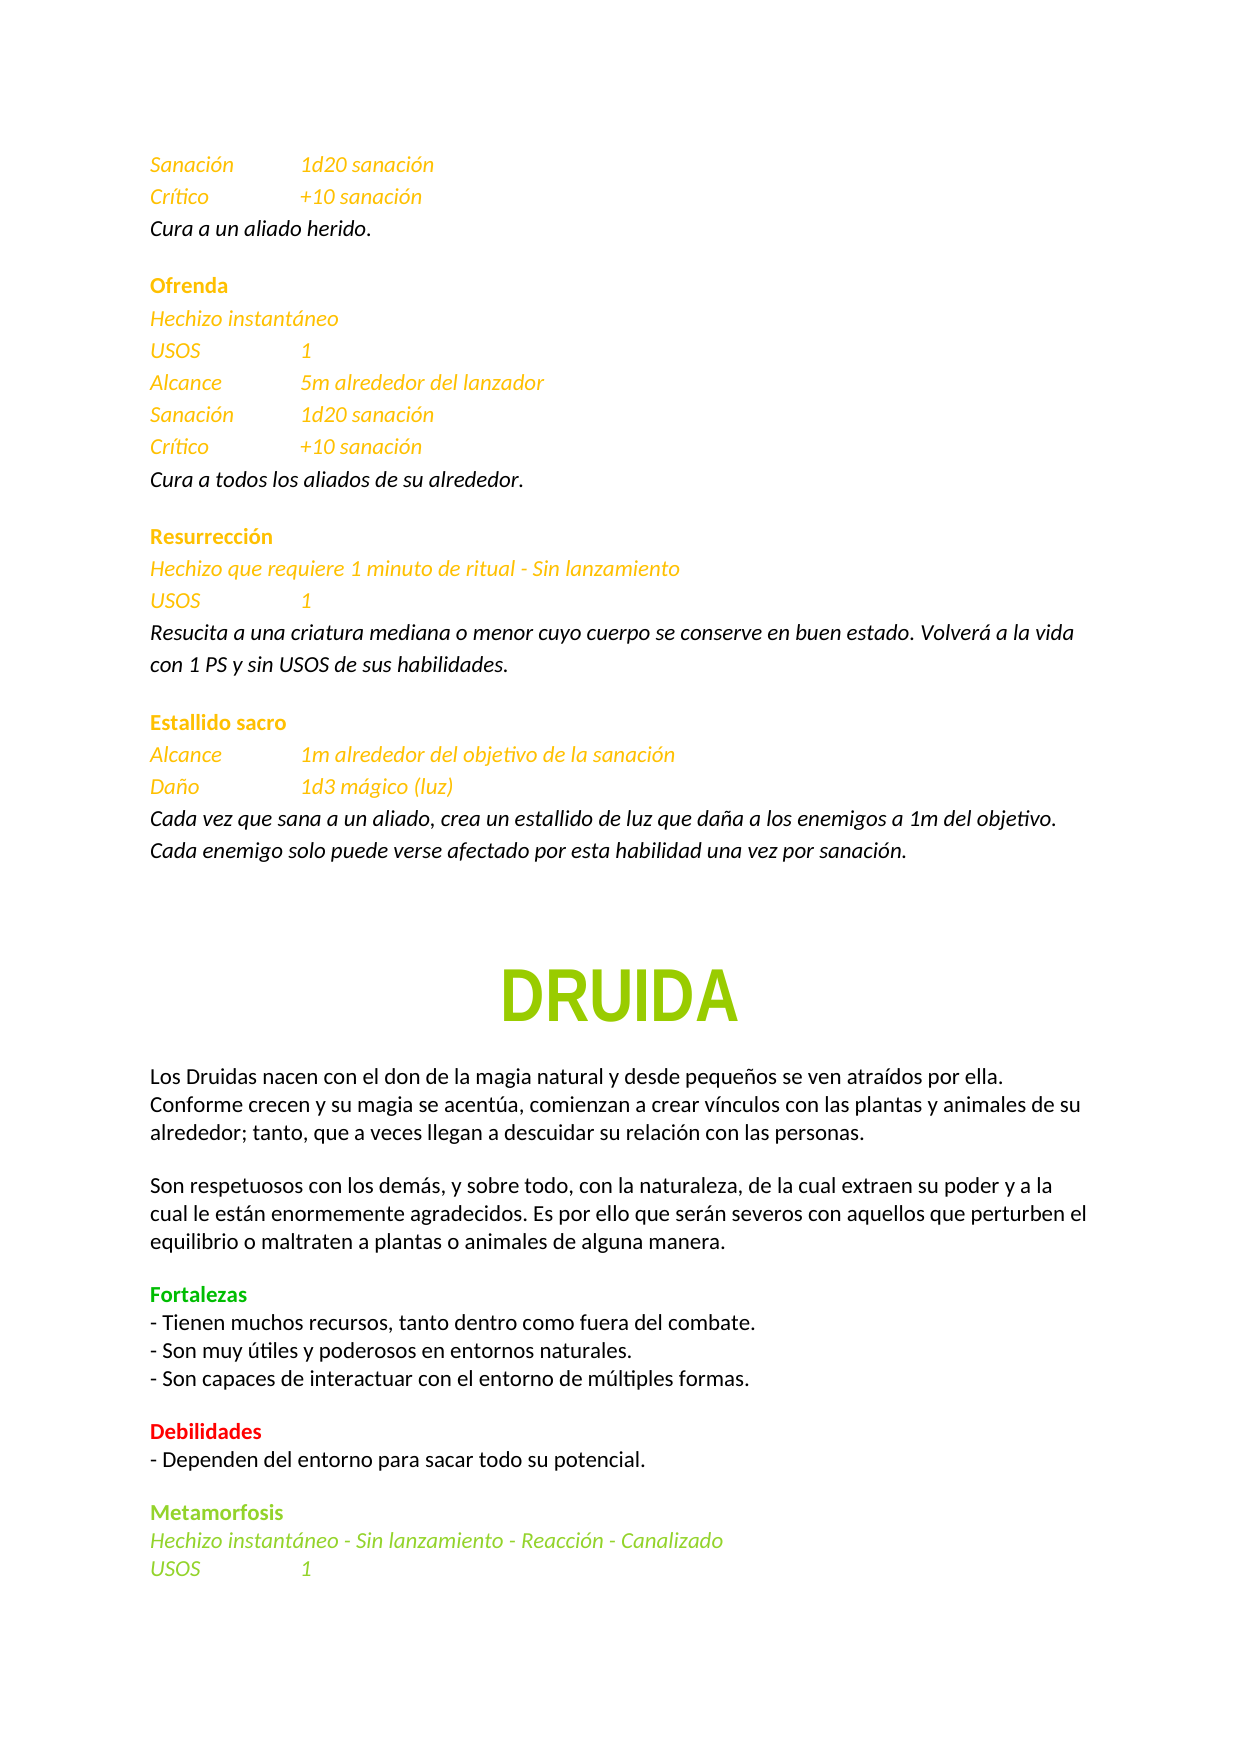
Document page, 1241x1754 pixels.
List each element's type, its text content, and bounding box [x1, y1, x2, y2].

text Sanación Hechizo instantáneo USOS 2 Sanación 1d20 sanación Crítico +10 sanación Cura a un aliado herido. [150, 150, 1090, 242]
text Fortalezas - Tienen muchos recursos, tanto dentro como fuera del combate. - Son muy útiles y poderosos en entornos naturales. - Son capaces de interactuar con el entorno de múltiples formas. [150, 1280, 1090, 1392]
text Los Druidas nacen con el don de la magia natural y desde pequeños se ven atraídos por ella. Conforme crecen y su magia se acentúa, comienzan a crear vínculos con las plantas y animales de su alrededor; tanto, que a veces llegan a descuidar su relación con las personas. [150, 1062, 1090, 1146]
text Estallido sacro Alcance 1m alrededor del objetivo de la sanación Daño 1d3 mágico (luz) Cada vez que sana a un aliado, crea un estallido de luz que daña a los enemigos a 1m del objetivo. Cada enemigo solo puede verse afectado por esta habilidad una vez por sanación. [150, 708, 1090, 864]
text Debilidades - Dependen del entorno para sacar todo su potencial. [150, 1417, 1090, 1473]
text Son respetuosos con los demás, y sobre todo, con la naturaleza, de la cual extraen su poder y a la cual le están enormemente agradecidos. Es por ello que serán severos con aquellos que perturben el equilibrio o maltraten a plantas o animales de alguna manera. [150, 1171, 1090, 1255]
text DRUIDA [150, 951, 1090, 1037]
